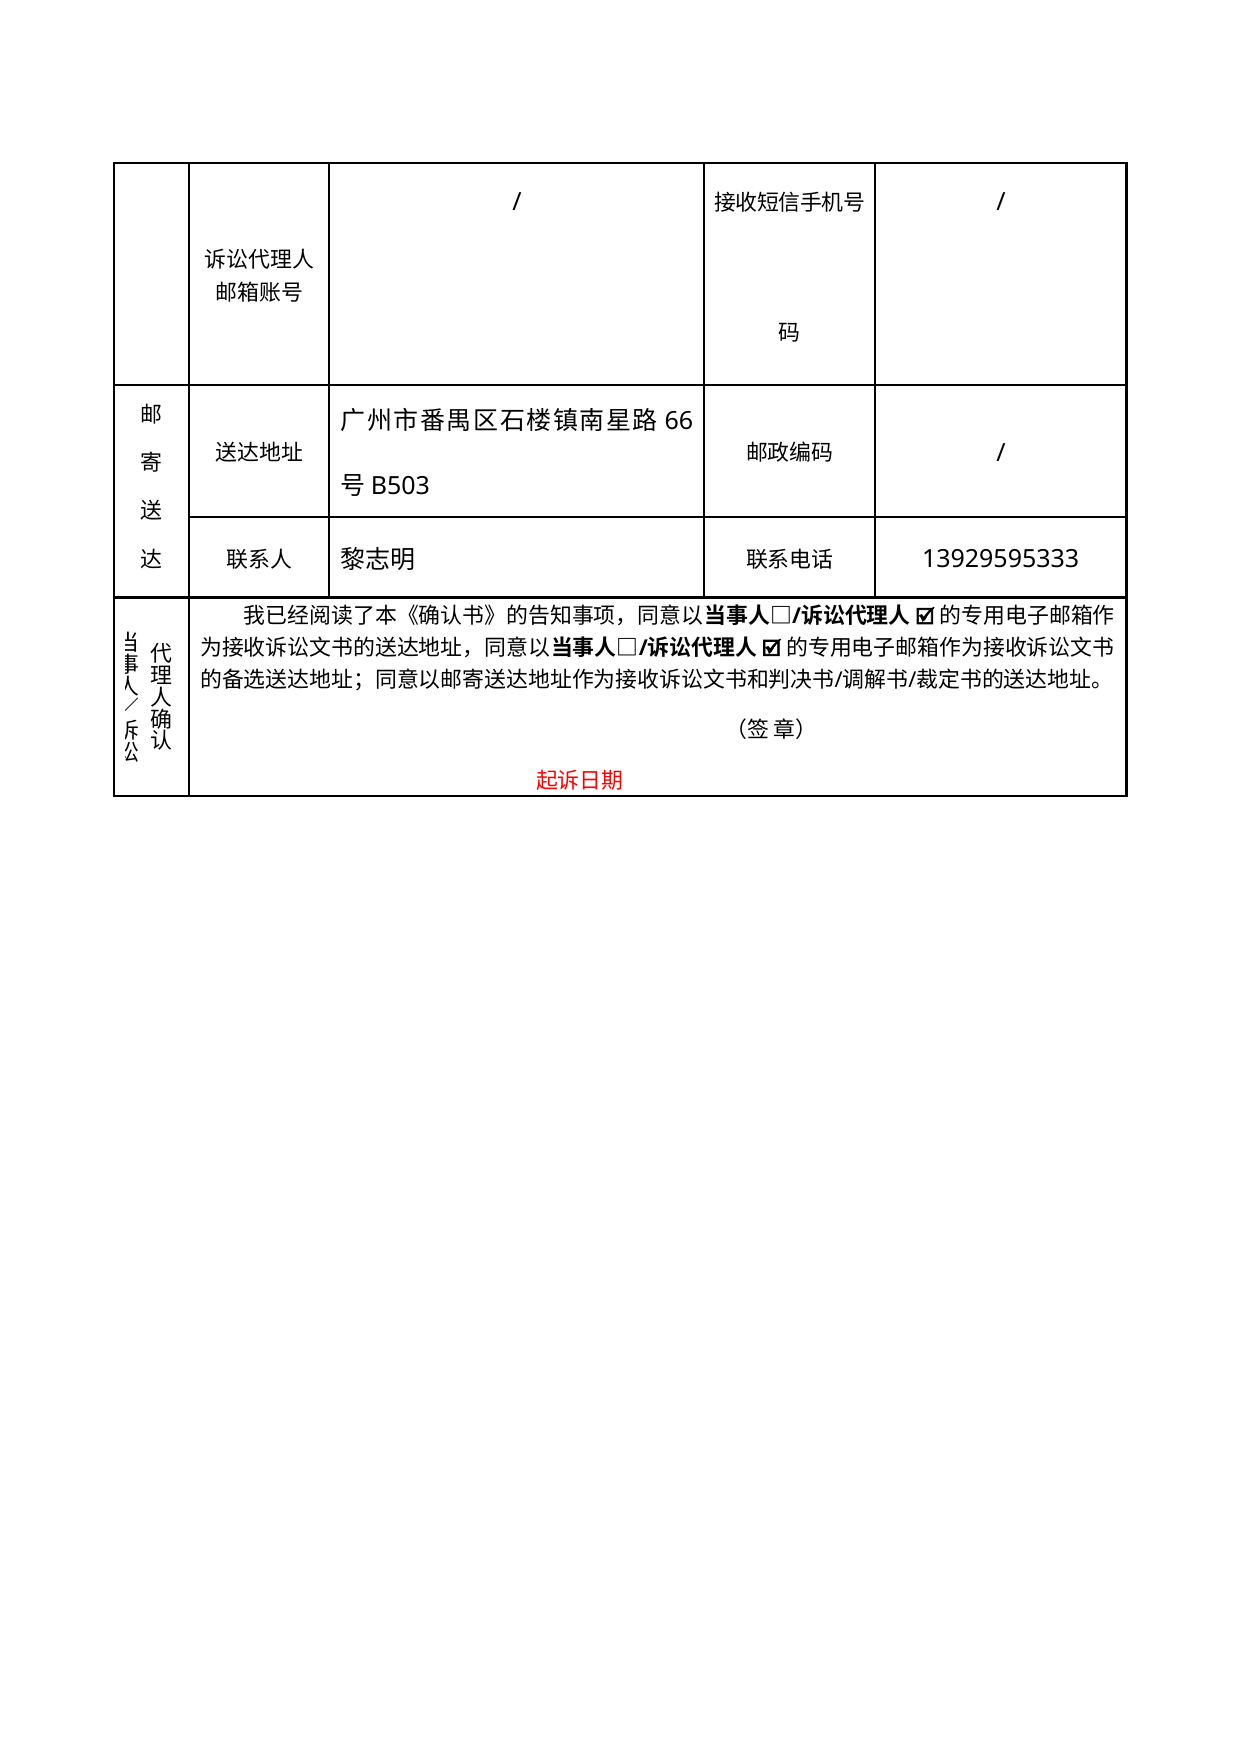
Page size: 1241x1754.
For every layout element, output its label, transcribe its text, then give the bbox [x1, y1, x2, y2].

table_cell 邮政编码 [705, 386, 874, 516]
table_cell 广州市番禺区石楼镇南星路66号B503 [330, 386, 703, 516]
table_cell / [876, 386, 1125, 516]
table_cell 代理人确认 当事人／诉讼 [115, 599, 188, 795]
table_cell 联系人 [190, 518, 328, 596]
table_cell 邮 寄 送 达 [115, 386, 188, 596]
table_cell 接收短信手机号码 [705, 164, 874, 384]
table_cell 黎志明 [330, 518, 703, 596]
table_cell 送达地址 [190, 386, 328, 516]
table_cell / [330, 164, 703, 384]
table_cell 13929595333 [876, 518, 1125, 596]
table_cell / [876, 164, 1125, 384]
table_cell 诉讼代理人 邮箱账号 [190, 164, 328, 384]
table_cell 联系电话 [705, 518, 874, 596]
table_cell 我已经阅读了本《确认书》的告知事项，同意以当事人□/诉讼代理人的专用电子邮箱作为接收诉讼文书的送达地址，同意以当事人□/诉讼代理人的专用电子邮箱作为接收诉讼文书的备选送达地址；同意以邮寄送达地址作为接收诉讼文书和判决书/调解书/裁定书的送达地址。 （签 章） 起诉日期 [190, 599, 1125, 795]
